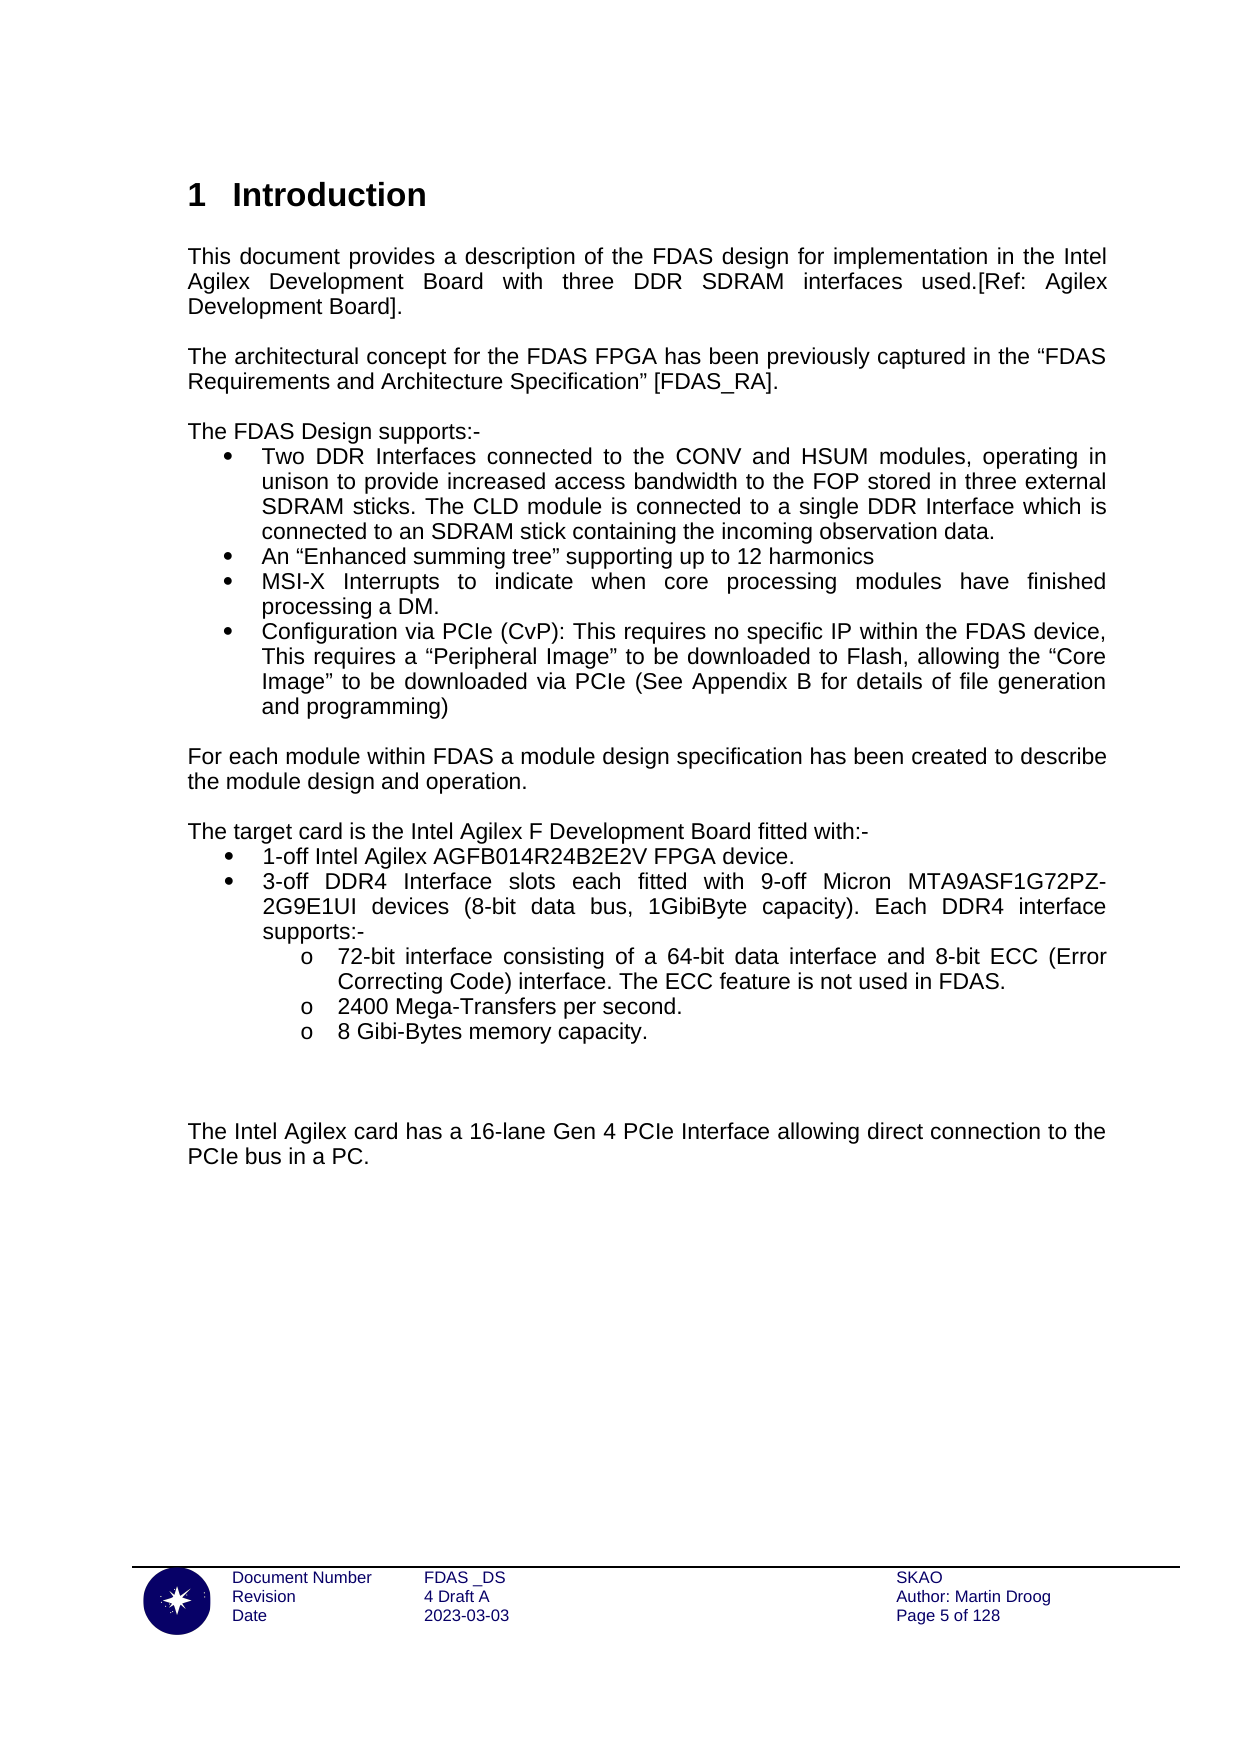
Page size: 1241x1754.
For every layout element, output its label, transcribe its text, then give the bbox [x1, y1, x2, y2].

list An “Enhanced summing tree” supporting up to 12 harmonics [224, 545, 1107, 570]
list 3-off DDR4 Interface slots each fitted with 9-off Micron MTA9ASF1G72PZ-2G9E1UI devices (8-bit data bus, 1GibiByte capacity). Each DDR4 interface supports:- [225, 870, 1107, 945]
list Configuration via PCIe (CvP): This requires no specific IP within the FDAS device, This requires a “Peripheral Image” to be downloaded to Flash, allowing the “Core Image” to be downloaded via PCIe (See Appendix B for details of file generation and programming) [224, 620, 1107, 720]
list 1-off Intel Agilex AGFB014R24B2E2V FPGA device. [225, 845, 1107, 870]
text The Intel Agilex card has a 16-lane Gen 4 PCIe Interface allowing direct connection to the PCIe bus in a PC. [187, 1120, 1107, 1170]
list Two DDR Interfaces connected to the CONV and HSUM modules, operating in unison to provide increased access bandwidth to the FOP stored in three external SDRAM sticks. The CLD module is connected to a single DDR Interface which is connected to an SDRAM stick containing the incoming observation data. [224, 445, 1107, 545]
list 8 Gibi-Bytes memory capacity. [300, 1020, 1107, 1045]
list 72-bit interface consisting of a 64-bit data interface and 8-bit ECC (Error Correcting Code) interface. The ECC feature is not used in FDAS. [300, 945, 1107, 995]
text For each module within FDAS a module design specification has been created to describe the module design and operation. [187, 745, 1107, 795]
text The FDAS Design supports:- [187, 420, 1107, 445]
subtitle Introduction [187, 175, 1107, 213]
list 2400 Mega-Transfers per second. [300, 995, 1107, 1020]
picture [143, 1567, 211, 1635]
list MSI-X Interrupts to indicate when core processing modules have finished processing a DM. [224, 570, 1107, 620]
text The target card is the Intel Agilex F Development Board fitted with:- [187, 820, 1107, 845]
text This document provides a description of the FDAS design for implementation in the Intel Agilex Development Board with three DDR SDRAM interfaces used.[Ref: Agilex Development Board]. [187, 245, 1107, 320]
text The architectural concept for the FDAS FPGA has been previously captured in the “FDAS Requirements and Architecture Specification” [FDAS_RA]. [187, 345, 1107, 395]
